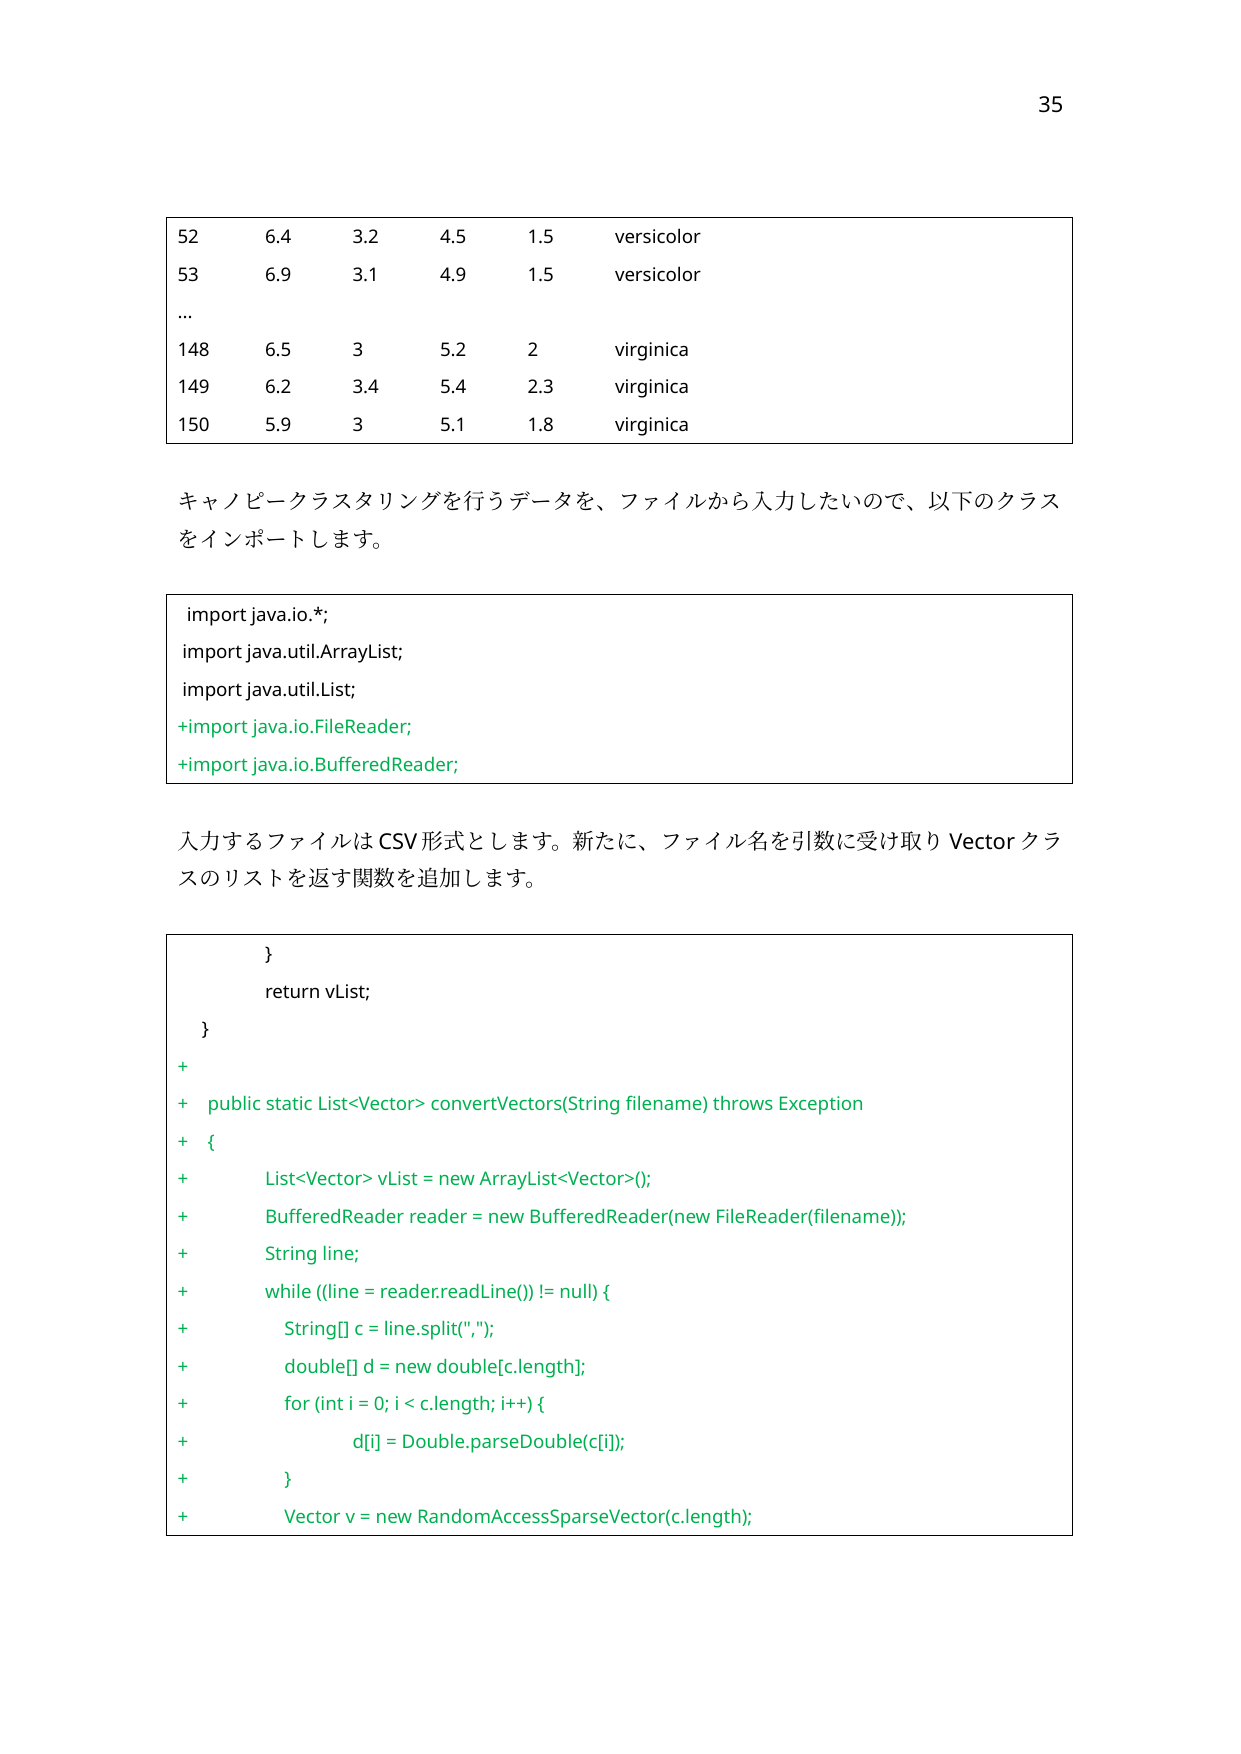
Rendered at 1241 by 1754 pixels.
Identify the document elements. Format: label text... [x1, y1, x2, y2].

table_header import java.io.*; import java.util.ArrayList; import java.util.List; +import java.io.FileReader; +import java.io.BufferedReader; [167, 595, 1072, 782]
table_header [167, 218, 1072, 443]
text 入力するファイルはCSV形式とします。新たに、ファイル名を引数に受け取りVectorクラスのリストを返す関数を追加します。 [177, 821, 1063, 896]
text キャノピークラスタリングを行うデータを、ファイルから入力したいので、以下のクラスをインポートします。 [177, 481, 1063, 556]
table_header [167, 935, 1072, 1534]
